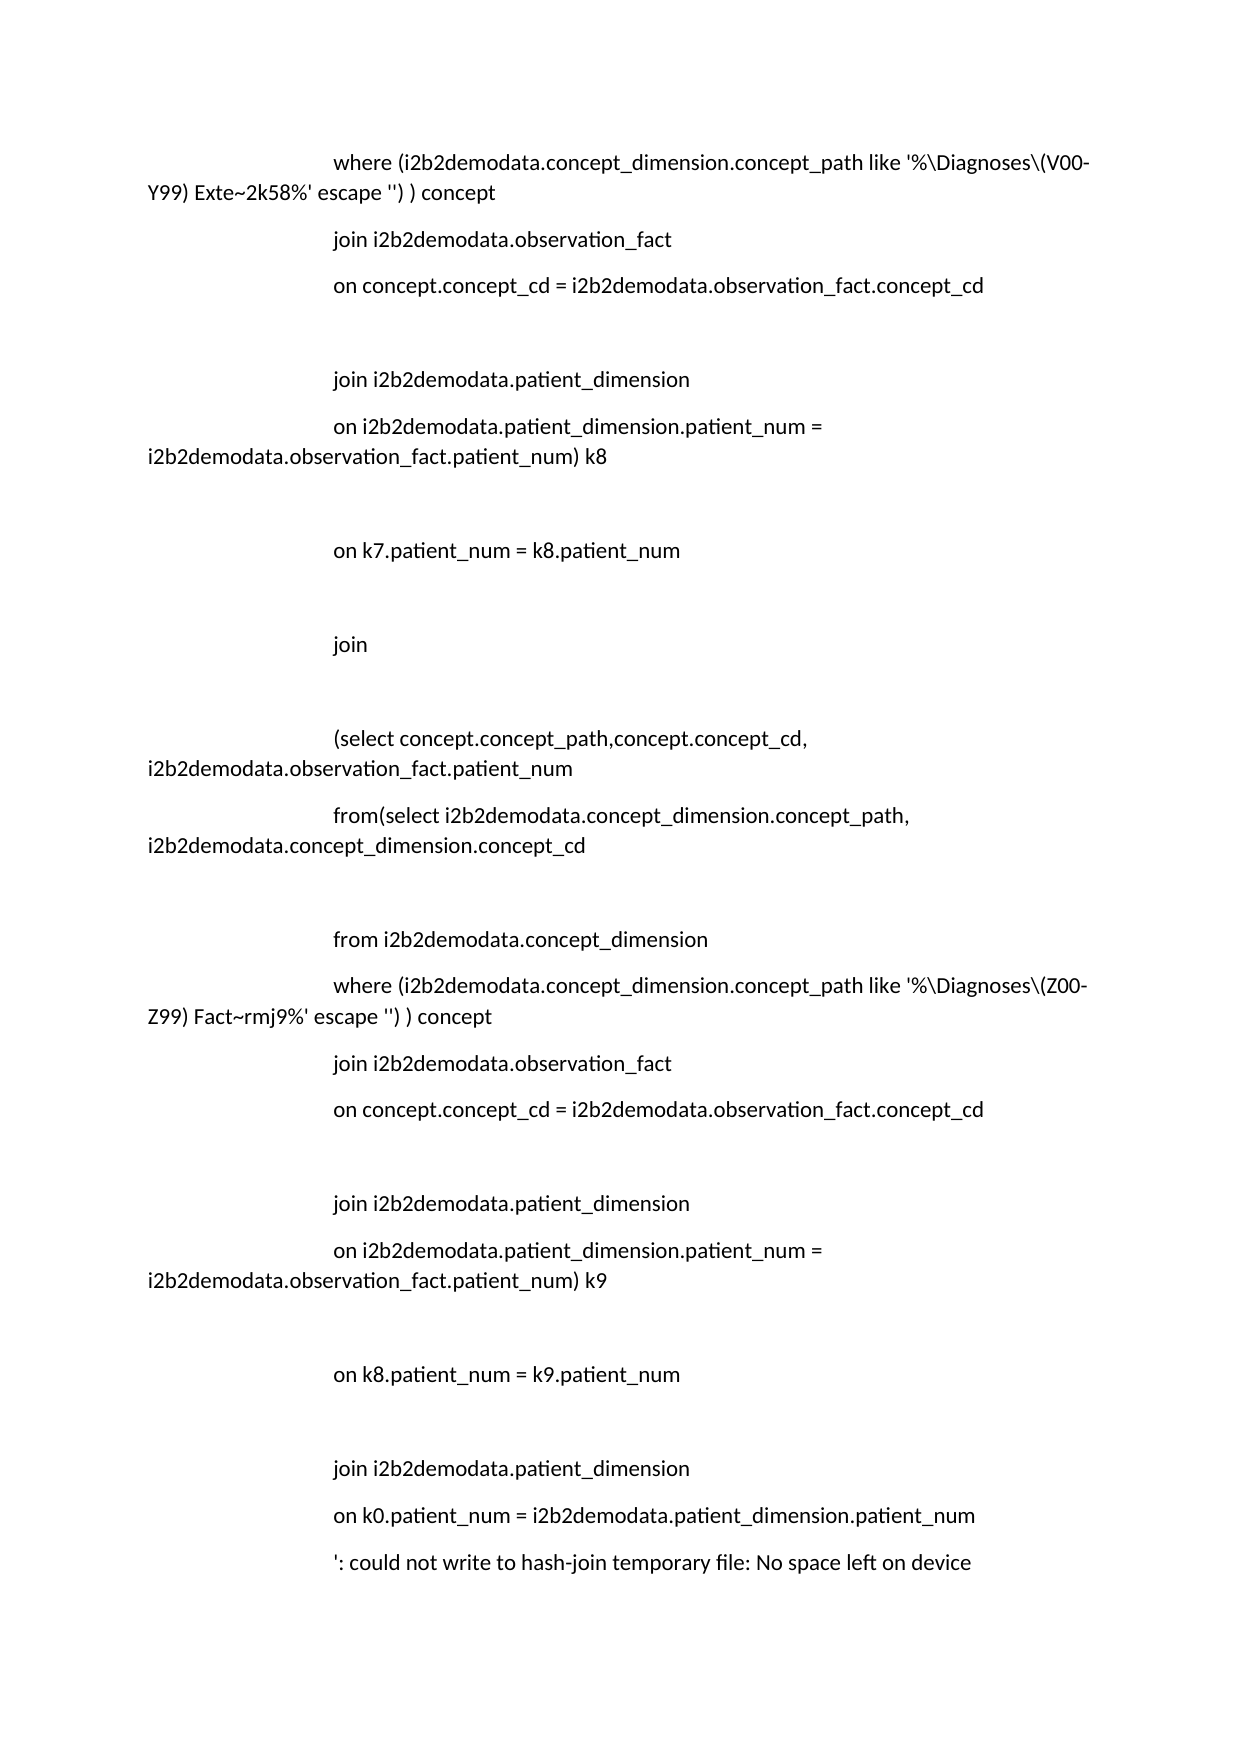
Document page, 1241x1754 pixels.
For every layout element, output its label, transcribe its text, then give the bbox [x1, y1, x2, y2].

text join i2b2demodata.patient_dimension [148, 1454, 1093, 1482]
text on i2b2demodata.patient_dimension.patient_num = i2b2demodata.observation_fact.patient_num) k8 [148, 412, 1093, 470]
text (select concept.concept_path,concept.concept_cd, i2b2demodata.observation_fact.patient_num [148, 724, 1093, 782]
text from(select i2b2demodata.concept_dimension.concept_path, i2b2demodata.concept_dimension.concept_cd [148, 801, 1093, 859]
text on k8.patient_num = k9.patient_num [148, 1360, 1093, 1388]
text on i2b2demodata.patient_dimension.patient_num = i2b2demodata.observation_fact.patient_num) k9 [148, 1236, 1093, 1294]
text join i2b2demodata.patient_dimension [148, 1189, 1093, 1217]
text on k0.patient_num = i2b2demodata.patient_dimension.patient_num [148, 1501, 1093, 1529]
text on k7.patient_num = k8.patient_num [148, 536, 1093, 564]
text join i2b2demodata.observation_fact [148, 1049, 1093, 1077]
text on concept.concept_cd = i2b2demodata.observation_fact.concept_cd [148, 272, 1093, 299]
text from i2b2demodata.concept_dimension [148, 925, 1093, 953]
text where (i2b2demodata.concept_dimension.concept_path like '%\Diagnoses\(Z00-Z99) Fact~rmj9%' escape '') ) concept [148, 972, 1093, 1030]
text join i2b2demodata.patient_dimension [148, 365, 1093, 393]
text where (i2b2demodata.concept_dimension.concept_path like '%\Diagnoses\(V00-Y99) Exte~2k58%' escape '') ) concept [148, 148, 1093, 206]
text ': could not write to hash-join temporary file: No space left on device [148, 1548, 1093, 1576]
text on concept.concept_cd = i2b2demodata.observation_fact.concept_cd [148, 1096, 1093, 1123]
text join i2b2demodata.observation_fact [148, 225, 1093, 253]
text join [148, 630, 1093, 658]
